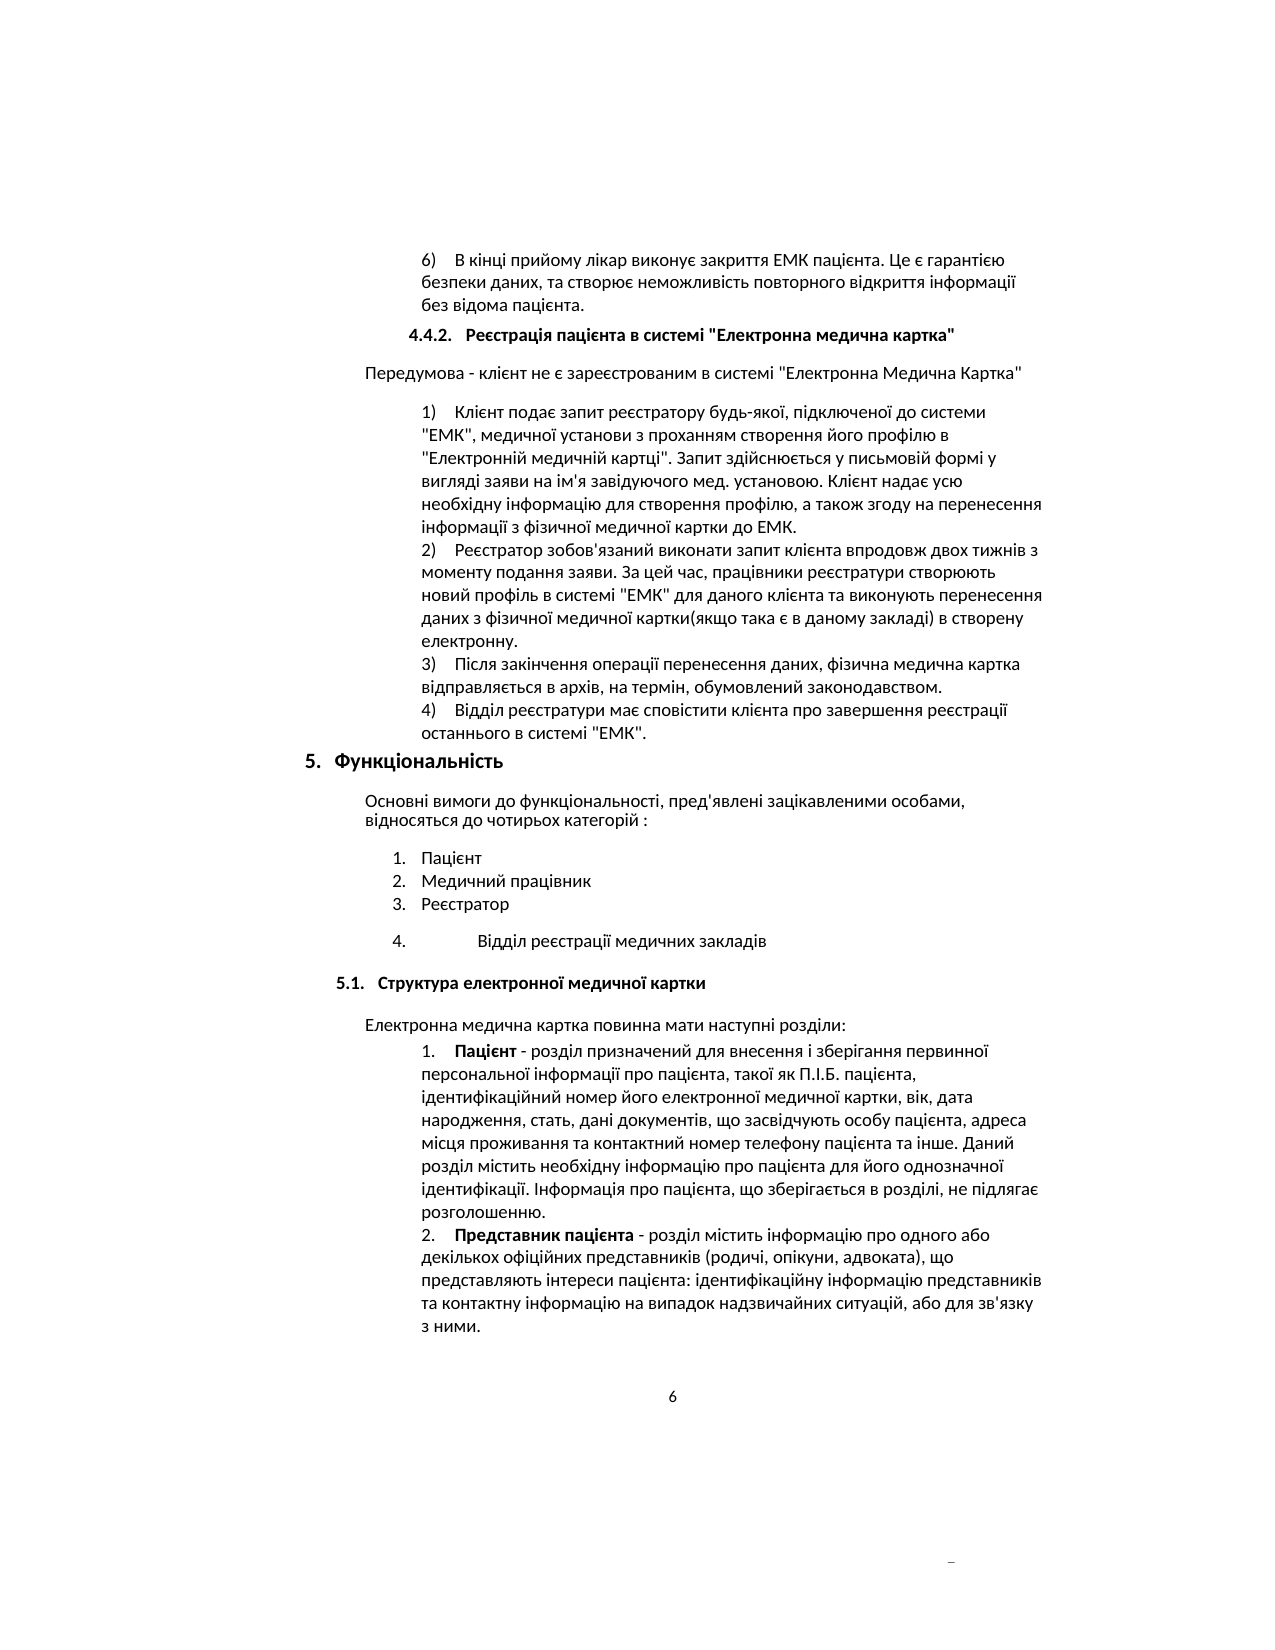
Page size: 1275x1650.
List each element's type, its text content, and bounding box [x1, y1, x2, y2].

list Функціональність [304, 751, 1045, 773]
list Відділ реєстратури має сповістити клієнта про завершення реєстрації останнього в системі "ЕМК". [421, 698, 1045, 744]
text Основні вимоги до функціональності, пред'явлені зацікавленими особами, [365, 792, 1045, 811]
text Електронна медична картка повинна мати наступні розділи: [365, 998, 1045, 1039]
list В кінці прийому лікар виконує закриття ЕМК пацієнта. Це є гарантією безпеки даних, та створює неможливість повторного відкриття інформації без відома пацієнта. [421, 248, 1045, 316]
list Пацієнт [392, 846, 1045, 869]
text Передумова - клієнт не є зареєстрованим в системі "Електронна Медична Картка" [365, 364, 1045, 383]
list Реєстратор зобов'язаний виконати запит клієнта впродовж двох тижнів з моменту подання заяви. За цей час, працівники реєстратури створюють новий профіль в системі "ЕМК" для даного клієнта та виконують перенесення даних з фізичної медичної картки(якщо така є в даному закладі) в створену електронну. [421, 538, 1045, 652]
list Після закінчення операції перенесення даних, фізична медична картка відправляється в архів, на термін, обумовлений законодавством. [421, 652, 1045, 698]
text відносяться до чотирьох категорій : [365, 811, 1045, 830]
list Пацієнт - розділ призначений для внесення і зберігання первинної персональної інформації про пацієнта, такої як П.І.Б. пацієнта, ідентифікаційний номер його електронної медичної картки, вік, дата народження, стать, дані документів, що засвідчують особу пацієнта, адреса місця проживання та контактний номер телефону пацієнта та інше. Даний розділ містить необхідну інформацію про пацієнта для його однозначної ідентифікації. Інформація про пацієнта, що зберігається в розділі, не підлягає розголошенню. [421, 1039, 1045, 1223]
list Медичний працівник [392, 869, 1045, 892]
list Клієнт подає запит реєстратору будь-якої, підключеної до системи "ЕМК", медичної установи з проханням створення його профілю в "Електронній медичній картці". Запит здійснюється у письмовій формі у вигляді заяви на ім'я завідуючого мед. установою. Клієнт надає усю необхідну інформацію для створення профілю, а також згоду на перенесення інформації з фізичної медичної картки до ЕМК. [421, 400, 1045, 538]
list Структура електронної медичної картки [336, 956, 1045, 998]
list Реєстратор [392, 892, 1045, 914]
list Представник пацієнта - розділ містить інформацію про одного або декількох офіційних представників (родичі, опікуни, адвоката), що представляють інтереси пацієнта: ідентифікаційну інформацію представників та контактну інформацію на випадок надзвичайних ситуацій, або для зв'язку з ними. [421, 1223, 1045, 1337]
list Відділ реєстрації медичних закладів [392, 914, 1045, 956]
list Реєстрація пацієнта в системі "Електронна медична картка" [409, 326, 1045, 345]
text 6 [304, 1389, 1041, 1406]
